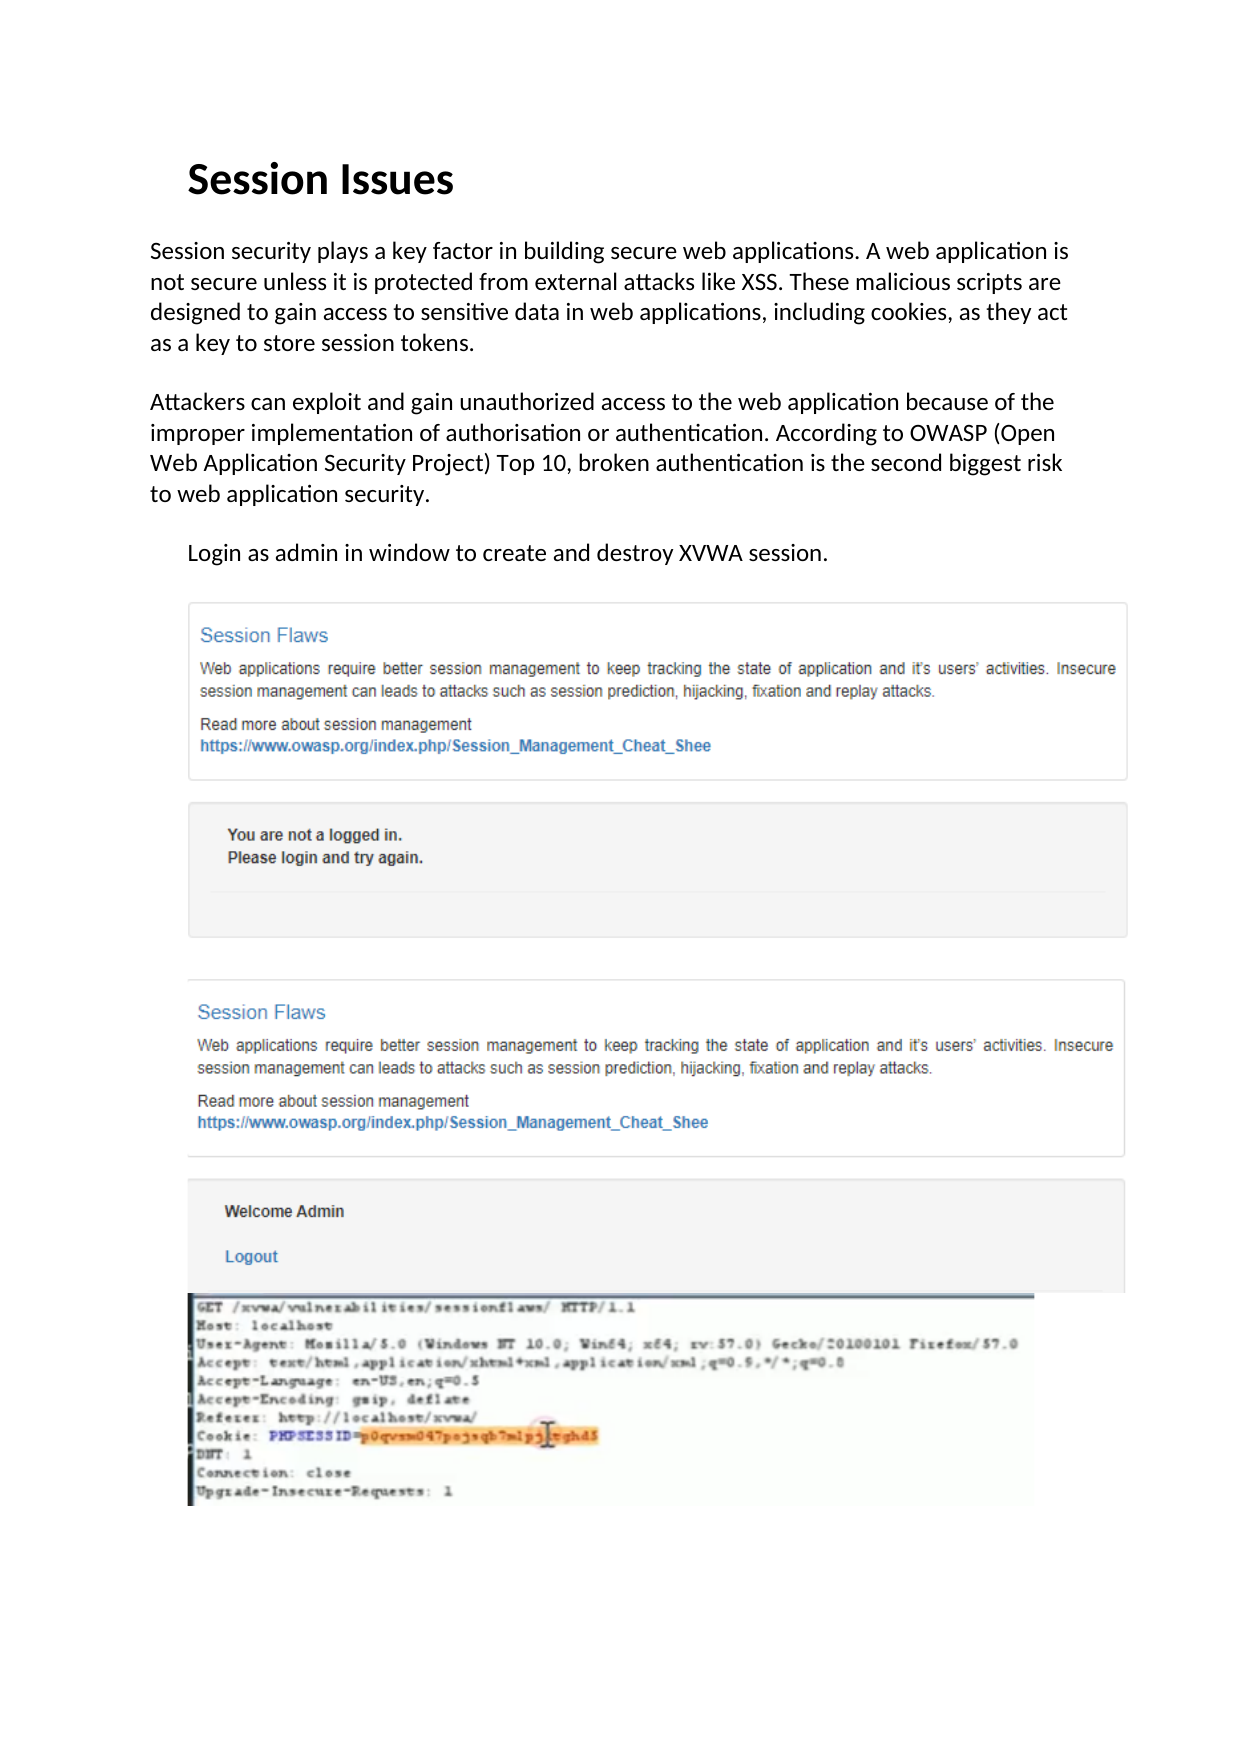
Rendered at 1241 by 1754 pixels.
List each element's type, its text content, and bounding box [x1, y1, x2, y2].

picture [187, 597, 1128, 950]
picture [187, 978, 1128, 1506]
text Login as admin in window to create and destroy XVWA session. [187, 538, 1090, 568]
text Attackers can exploit and gain unauthorized access to the web application because of the improper implementation of authorisation or authentication. According to OWASP (Open Web Application Security Project) Top 10, broken authentication is the second biggest risk to web application security. [150, 386, 1090, 508]
text Session security plays a key factor in building secure web applications. A web application is not secure unless it is protected from external attacks like XSS. These malicious scripts are designed to gain access to sensitive data in web applications, including cookies, as they act as a key to store session tokens. [150, 235, 1090, 357]
text Session Issues [187, 150, 1090, 206]
